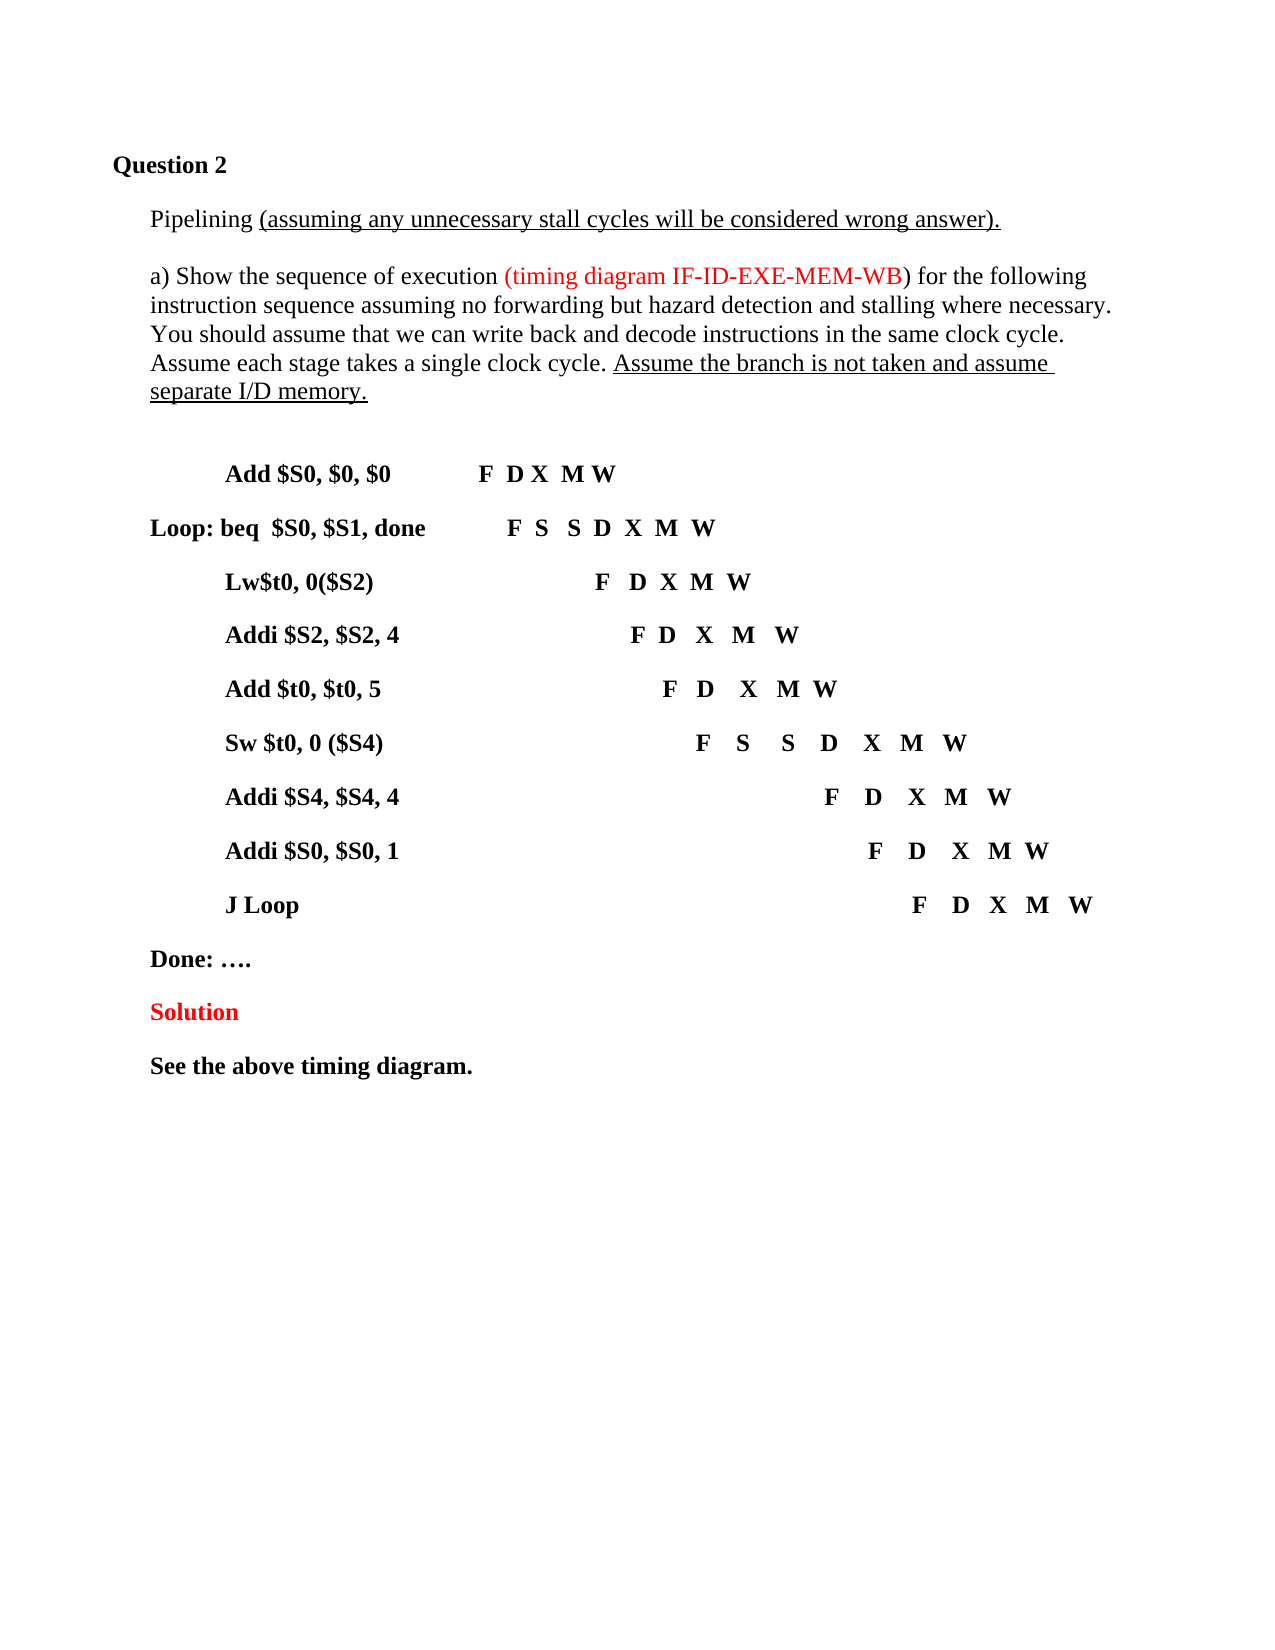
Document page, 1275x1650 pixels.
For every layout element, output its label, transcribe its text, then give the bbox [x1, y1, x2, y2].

text Solution [150, 997, 1125, 1026]
text Add $S0, $0, $0 F D X M W [150, 459, 1125, 488]
text Lw$t0, 0($S2) F D X M W [225, 567, 1125, 595]
text Sw $t0, 0 ($S4) F S S D X M W [225, 728, 1125, 757]
text Question 2 [112, 150, 1209, 179]
text Add $t0, $t0, 5 F D X M W [225, 674, 1125, 703]
text Done: …. [150, 944, 1125, 972]
text Addi $S2, $S2, 4 F D X M W [225, 621, 1125, 649]
text Loop: beq $S0, $S1, done F S S D X M W [150, 513, 1125, 542]
text J Loop F D X M W [225, 890, 1125, 918]
text Addi $S4, $S4, 4 F D X M W [225, 782, 1125, 811]
text Addi $S0, $S0, 1 F D X M W [225, 836, 1125, 865]
text Pipelining (assuming any unnecessary stall cycles will be considered wrong answer). [150, 204, 1125, 233]
text See the above timing diagram. [150, 1051, 1125, 1080]
text a) Show the sequence of execution (timing diagram IF-ID-EXE-MEM-WB) for the following instruction sequence assuming no forwarding but hazard detection and stalling where necessary. You should assume that we can write back and decode instructions in the same clock cycle. Assume each stage takes a single clock cycle. Assume the branch is not taken and assume separate I/D memory. [150, 261, 1125, 405]
